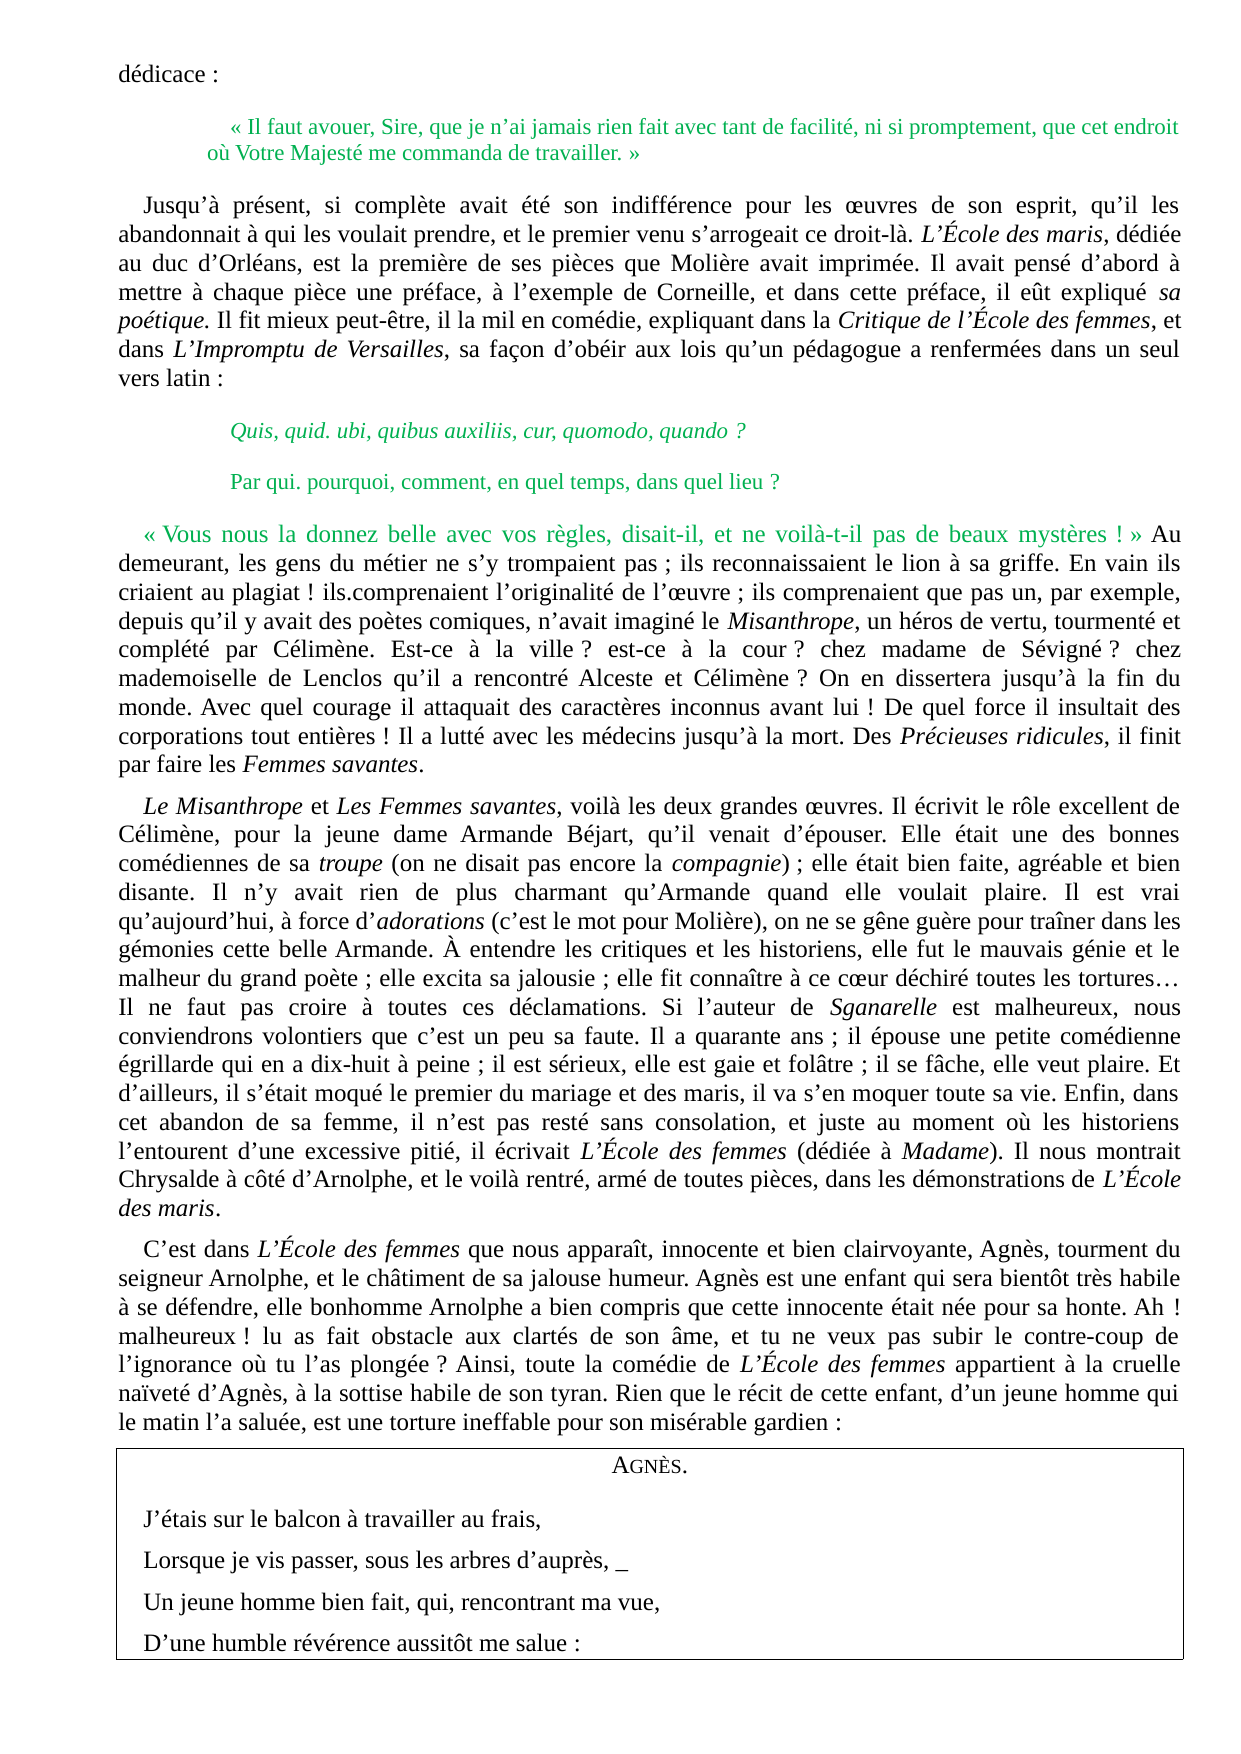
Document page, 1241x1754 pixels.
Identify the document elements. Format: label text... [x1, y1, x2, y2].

text Agnès. [117, 1449, 1183, 1479]
text « Vous nous la donnez belle avec vos règles, disait-il, et ne voilà-t-il pas de beaux mystères ! » Au demeurant, les gens du métier ne s’y trompaient pas ; ils reconnaissaient le lion à sa griffe. En vain ils criaient au plagiat ! ils.comprenaient l’originalité de l’œuvre ; ils comprenaient que pas un, par exemple, depuis qu’il y avait des poètes comiques, n’avait imaginé le Misanthrope, un héros de vertu, tourmenté et complété par Célimène. Est-ce à la ville ? est-ce à la cour ? chez madame de Sévigné ? chez mademoiselle de Lenclos qu’il a rencontré Alceste et Célimène ? On en dissertera jusqu’à la fin du monde. Avec quel courage il attaquait des caractères inconnus avant lui ! De quel force il insultait des corporations tout entières ! Il a lutté avec les médecins jusqu’à la mort. Des Précieuses ridicules, il finit par faire les Femmes savantes. [118, 519, 1181, 778]
text C’est dans L’École des femmes que nous apparaît, innocente et bien clairvoyante, Agnès, tourment du seigneur Arnolphe, et le châtiment de sa jalouse humeur. Agnès est une enfant qui sera bientôt très habile à se défendre, elle bonhomme Arnolphe a bien compris que cette innocente était née pour sa honte. Ah ! malheureux ! lu as fait obstacle aux clartés de son âme, et tu ne veux pas subir le contre-coup de l’ignorance où tu l’as plongée ? Ainsi, toute la comédie de L’École des femmes appartient à la cruelle naïveté d’Agnès, à la sottise habile de son tyran. Rien que le récit de cette enfant, d’un jeune homme qui le matin l’a saluée, est une torture ineffable pour son misérable gardien : [118, 1234, 1181, 1436]
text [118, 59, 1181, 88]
text Par qui. pourquoi, comment, en quel temps, dans quel lieu ? [207, 468, 1181, 494]
text « Il faut avouer, Sire, que je n’ai jamais rien fait avec tant de facilité, ni si promptement, que cet endroit où Votre Majesté me commanda de travailler. » [207, 113, 1181, 166]
text Un jeune homme bien fait, qui, rencontrant ma vue, [117, 1584, 1183, 1616]
text J’étais sur le balcon à travailler au frais, [117, 1502, 1183, 1533]
text Le Misanthrope et Les Femmes savantes, voilà les deux grandes œuvres. Il écrivit le rôle excellent de Célimène, pour la jeune dame Armande Béjart, qu’il venait d’épouser. Elle était une des bonnes comédiennes de sa troupe (on ne disait pas encore la compagnie) ; elle était bien faite, agréable et bien disante. Il n’y avait rien de plus charmant qu’Armande quand elle voulait plaire. Il est vrai qu’aujourd’hui, à force d’adorations (c’est le mot pour Molière), on ne se gêne guère pour traîner dans les gémonies cette belle Armande. À entendre les critiques et les historiens, elle fut le mauvais génie et le malheur du grand poète ; elle excita sa jalousie ; elle fit connaître à ce cœur déchiré toutes les tortures… Il ne faut pas croire à toutes ces déclamations. Si l’auteur de Sganarelle est malheureux, nous conviendrons volontiers que c’est un peu sa faute. Il a quarante ans ; il épouse une petite comédienne égrillarde qui en a dix-huit à peine ; il est sérieux, elle est gaie et folâtre ; il se fâche, elle veut plaire. Et d’ailleurs, il s’était moqué le premier du mariage et des maris, il va s’en moquer toute sa vie. Enfin, dans cet abandon de sa femme, il n’est pas resté sans consolation, et juste au moment où les historiens l’entourent d’une excessive pitié, il écrivait L’École des femmes (dédiée à Madame). Il nous montrait Chrysalde à côté d’Arnolphe, et le voilà rentré, armé de toutes pièces, dans les démonstrations de L’École des maris. [118, 791, 1181, 1222]
text Quis, quid. ubi, quibus auxiliis, cur, quomodo, quando ? [207, 417, 1181, 443]
text D’une humble révérence aussitôt me salue : [117, 1626, 1183, 1659]
text Jusqu’à présent, si complète avait été son indifférence pour les œuvres de son esprit, qu’il les abandonnait à qui les voulait prendre, et le premier venu s’arrogeait ce droit-là. L’École des maris, dédiée au duc d’Orléans, est la première de ses pièces que Molière avait imprimée. Il avait pensé d’abord à mettre à chaque pièce une préface, à l’exemple de Corneille, et dans cette préface, il eût expliqué sa poétique. Il fit mieux peut-être, il la mil en comédie, expliquant dans la Critique de l’École des femmes, et dans L’Impromptu de Versailles, sa façon d’obéir aux lois qu’un pédagogue a renfermées dans un seul vers latin : [118, 191, 1181, 392]
text Lorsque je vis passer, sous les arbres d’auprès, _ [117, 1543, 1183, 1574]
